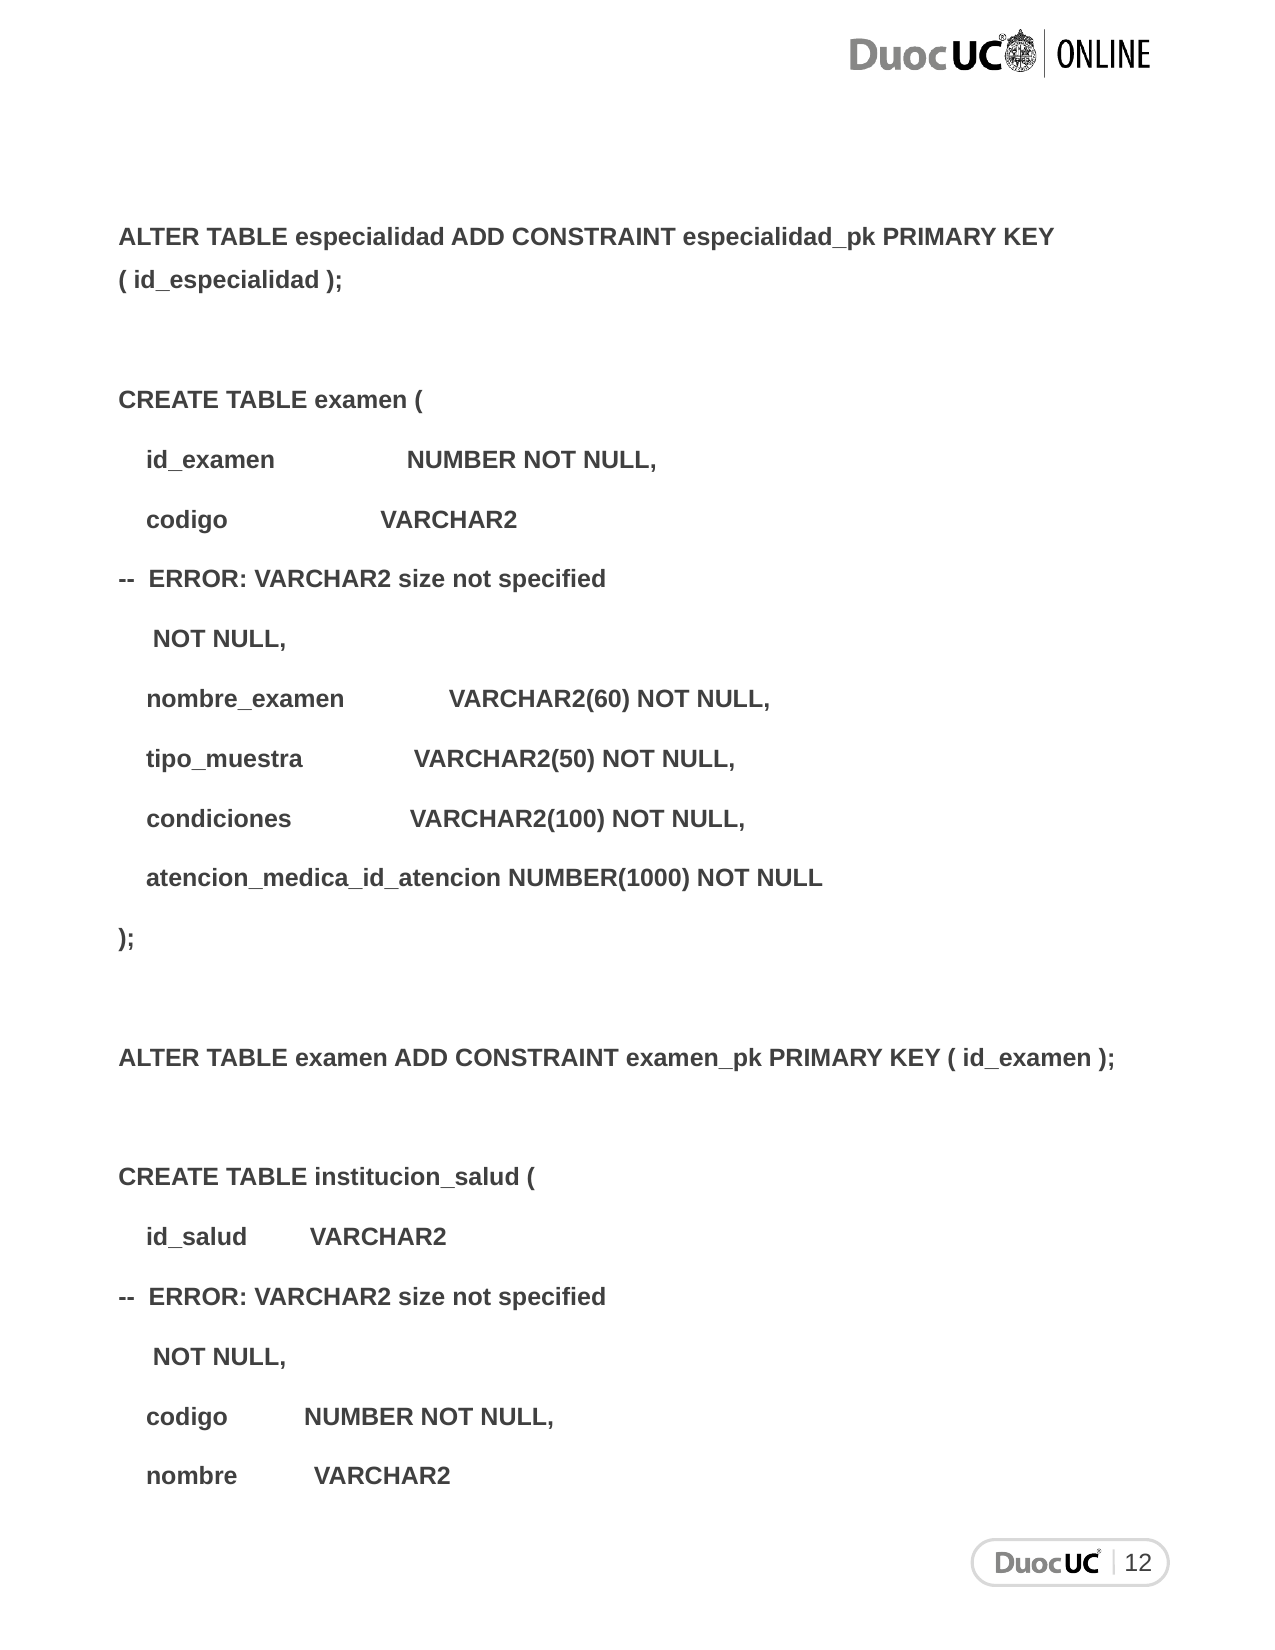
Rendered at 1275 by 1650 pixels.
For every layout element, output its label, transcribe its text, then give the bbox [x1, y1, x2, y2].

text atencion_medica_id_atencion NUMBER(1000) NOT NULL [118, 863, 1152, 892]
text id_salud VARCHAR2 [118, 1222, 1152, 1251]
text CREATE TABLE institucion_salud ( [118, 1162, 1152, 1191]
text codigo VARCHAR2 [118, 504, 1152, 533]
text ALTER TABLE especialidad ADD CONSTRAINT especialidad_pk PRIMARY KEY ( id_especialidad ); [118, 222, 1152, 294]
picture [830, 3, 1170, 96]
text ); [118, 923, 1152, 952]
picture [982, 1542, 1115, 1583]
text tipo_muestra VARCHAR2(50) NOT NULL, [118, 744, 1152, 772]
text CREATE TABLE examen ( [118, 385, 1152, 414]
text id_examen NUMBER NOT NULL, [118, 445, 1152, 473]
text codigo NUMBER NOT NULL, [118, 1401, 1152, 1430]
text NOT NULL, [118, 1342, 1152, 1370]
text ALTER TABLE examen ADD CONSTRAINT examen_pk PRIMARY KEY ( id_examen ); [118, 1043, 1152, 1071]
text nombre_examen VARCHAR2(60) NOT NULL, [118, 684, 1152, 713]
text NOT NULL, [118, 624, 1152, 653]
text -- ERROR: VARCHAR2 size not specified [118, 1282, 1152, 1311]
text -- ERROR: VARCHAR2 size not specified [118, 564, 1152, 593]
text condiciones VARCHAR2(100) NOT NULL, [118, 803, 1152, 832]
text nombre VARCHAR2 [118, 1461, 1152, 1490]
